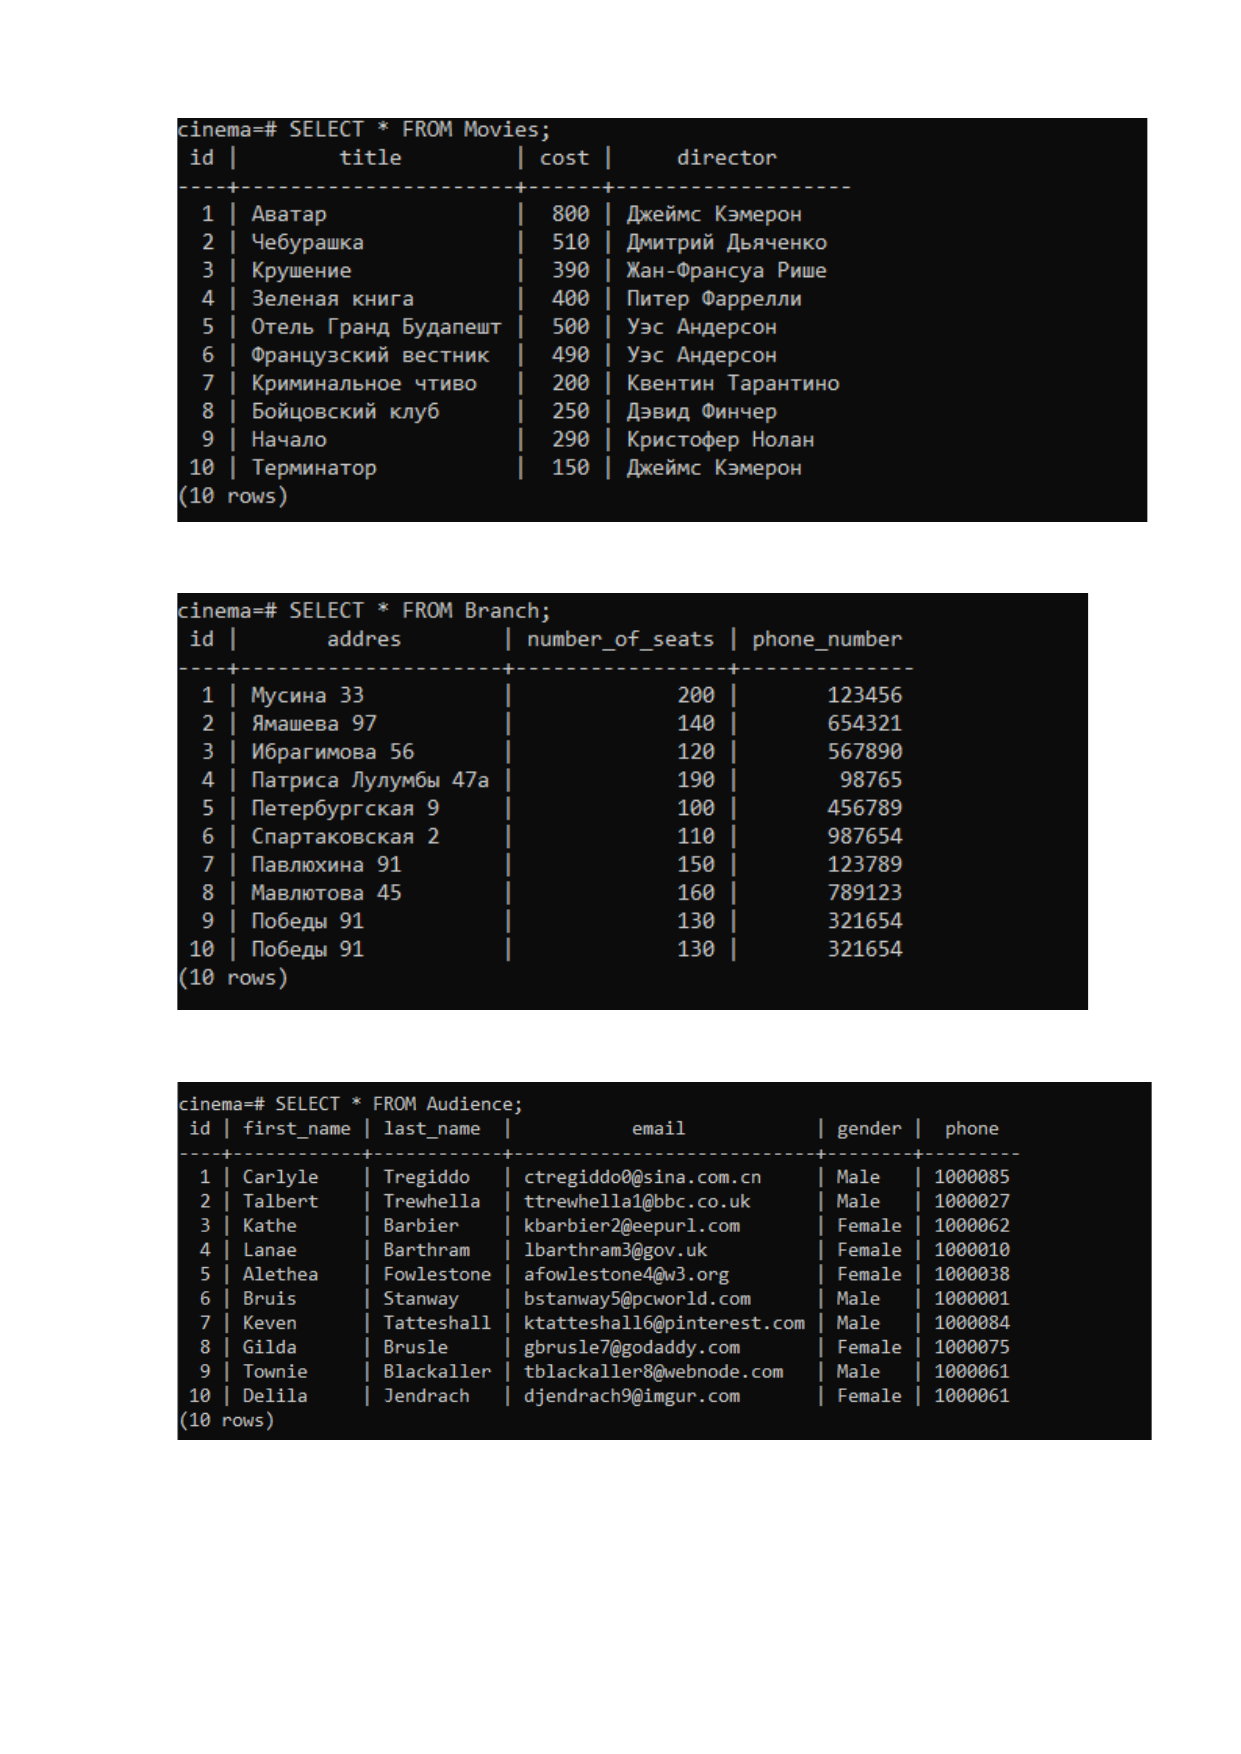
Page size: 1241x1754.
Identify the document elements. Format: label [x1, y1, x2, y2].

picture [177, 118, 1148, 522]
picture [177, 593, 1089, 1010]
picture [177, 1082, 1152, 1440]
